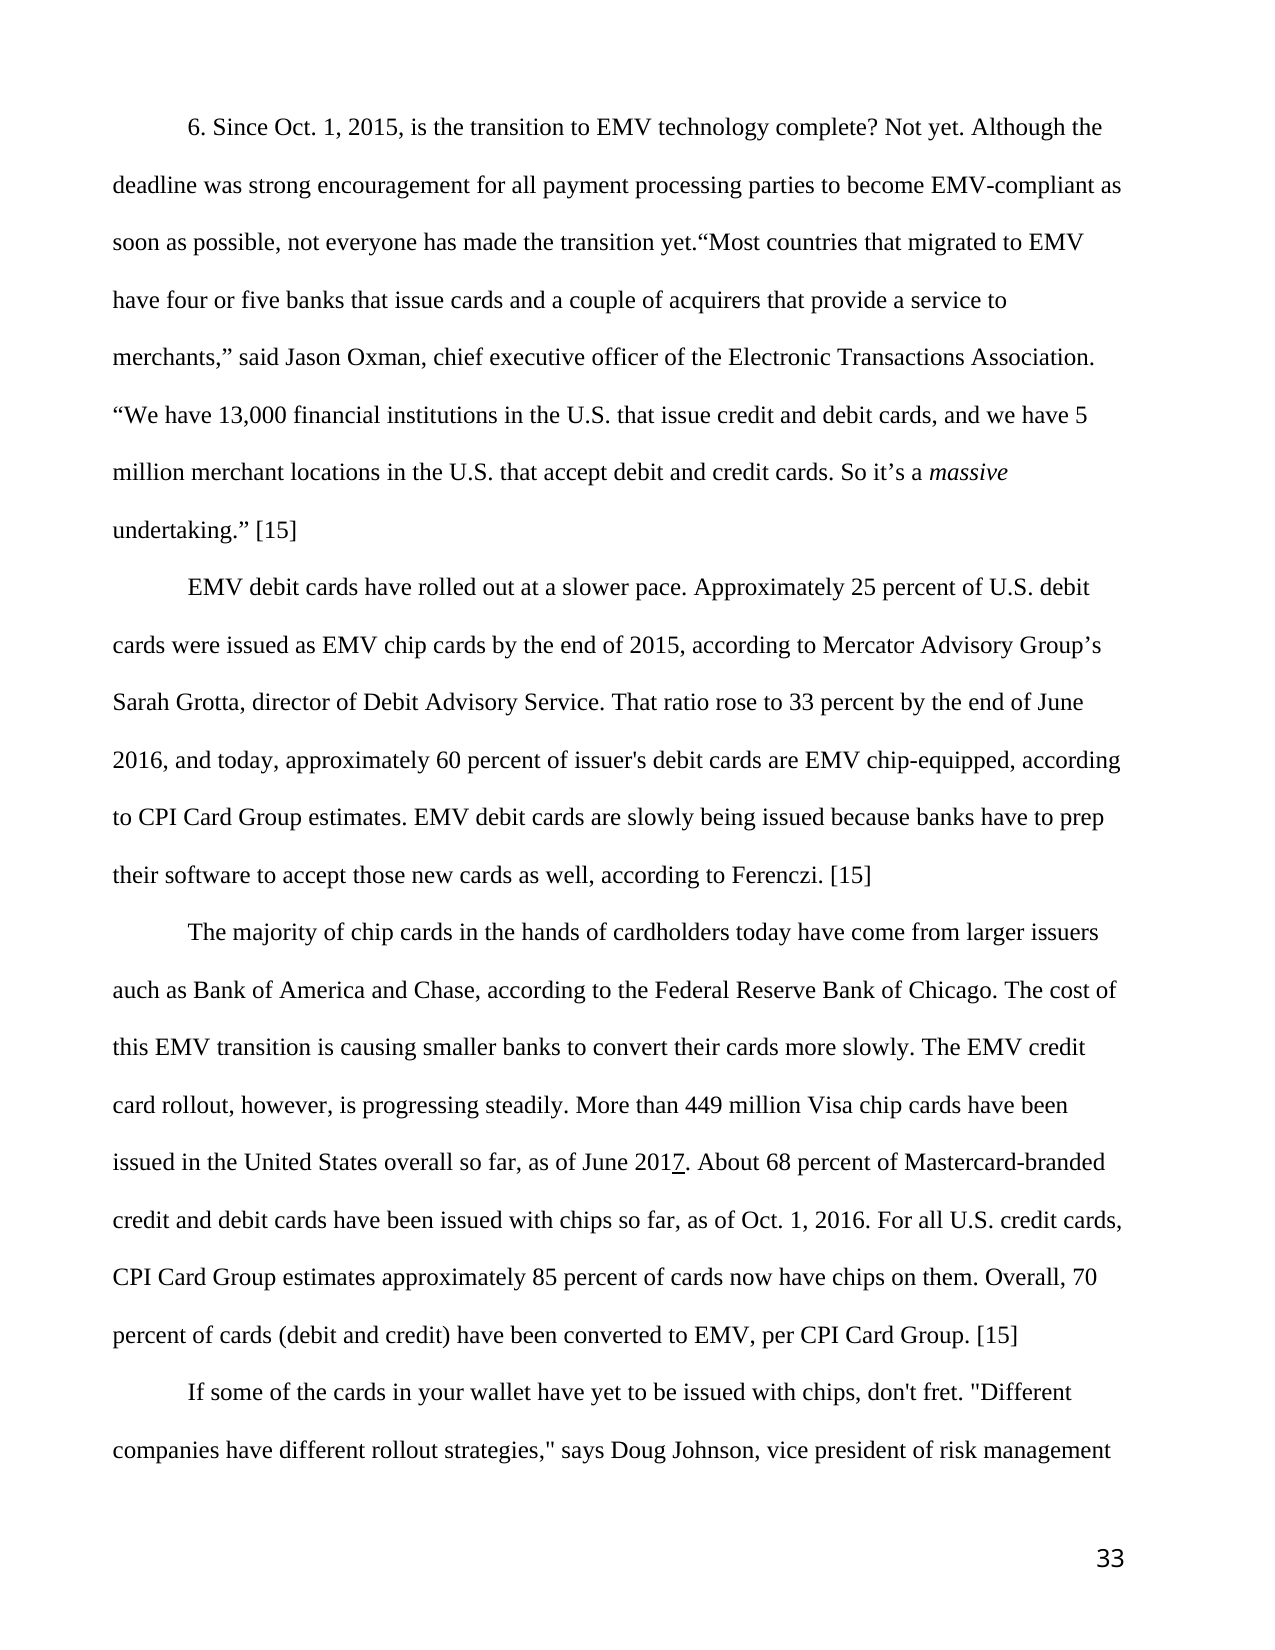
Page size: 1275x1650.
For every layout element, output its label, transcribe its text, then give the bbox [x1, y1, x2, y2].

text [112, 1377, 1125, 1464]
text 6. Since Oct. 1, 2015, is the transition to EMV technology complete? Not yet. Although the deadline was strong encouragement for all payment processing parties to become EMV-compliant as soon as possible, not everyone has made the transition yet.“Most countries that migrated to EMV have four or five banks that issue cards and a couple of acquirers that provide a service to merchants,” said Jason Oxman, chief executive officer of the Electronic Transactions Association. “We have 13,000 financial institutions in the U.S. that issue credit and debit cards, and we have 5 million merchant locations in the U.S. that accept debit and credit cards. So it’s a massive undertaking.” [15] [112, 112, 1125, 544]
text The majority of chip cards in the hands of cardholders today have come from larger issuers auch as Bank of America and Chase, according to the Federal Reserve Bank of Chicago. The cost of this EMV transition is causing smaller banks to convert their cards more slowly. The EMV credit card rollout, however, is progressing steadily. More than 449 million Visa chip cards have been issued in the United States overall so far, as of June 2017. About 68 percent of Mastercard-branded credit and debit cards have been issued with chips so far, as of Oct. 1, 2016. For all U.S. credit cards, CPI Card Group estimates approximately 85 percent of cards now have chips on them. Overall, 70 percent of cards (debit and credit) have been converted to EMV, per CPI Card Group. [15] [112, 917, 1125, 1349]
text EMV debit cards have rolled out at a slower pace. Approximately 25 percent of U.S. debit cards were issued as EMV chip cards by the end of 2015, according to Mercator Advisory Group’s Sarah Grotta, director of Debit Advisory Service. That ratio rose to 33 percent by the end of June 2016, and today, approximately 60 percent of issuer's debit cards are EMV chip-equipped, according to CPI Card Group estimates. EMV debit cards are slowly being issued because banks have to prep their software to accept those new cards as well, according to Ferenczi. [15] [112, 572, 1125, 889]
